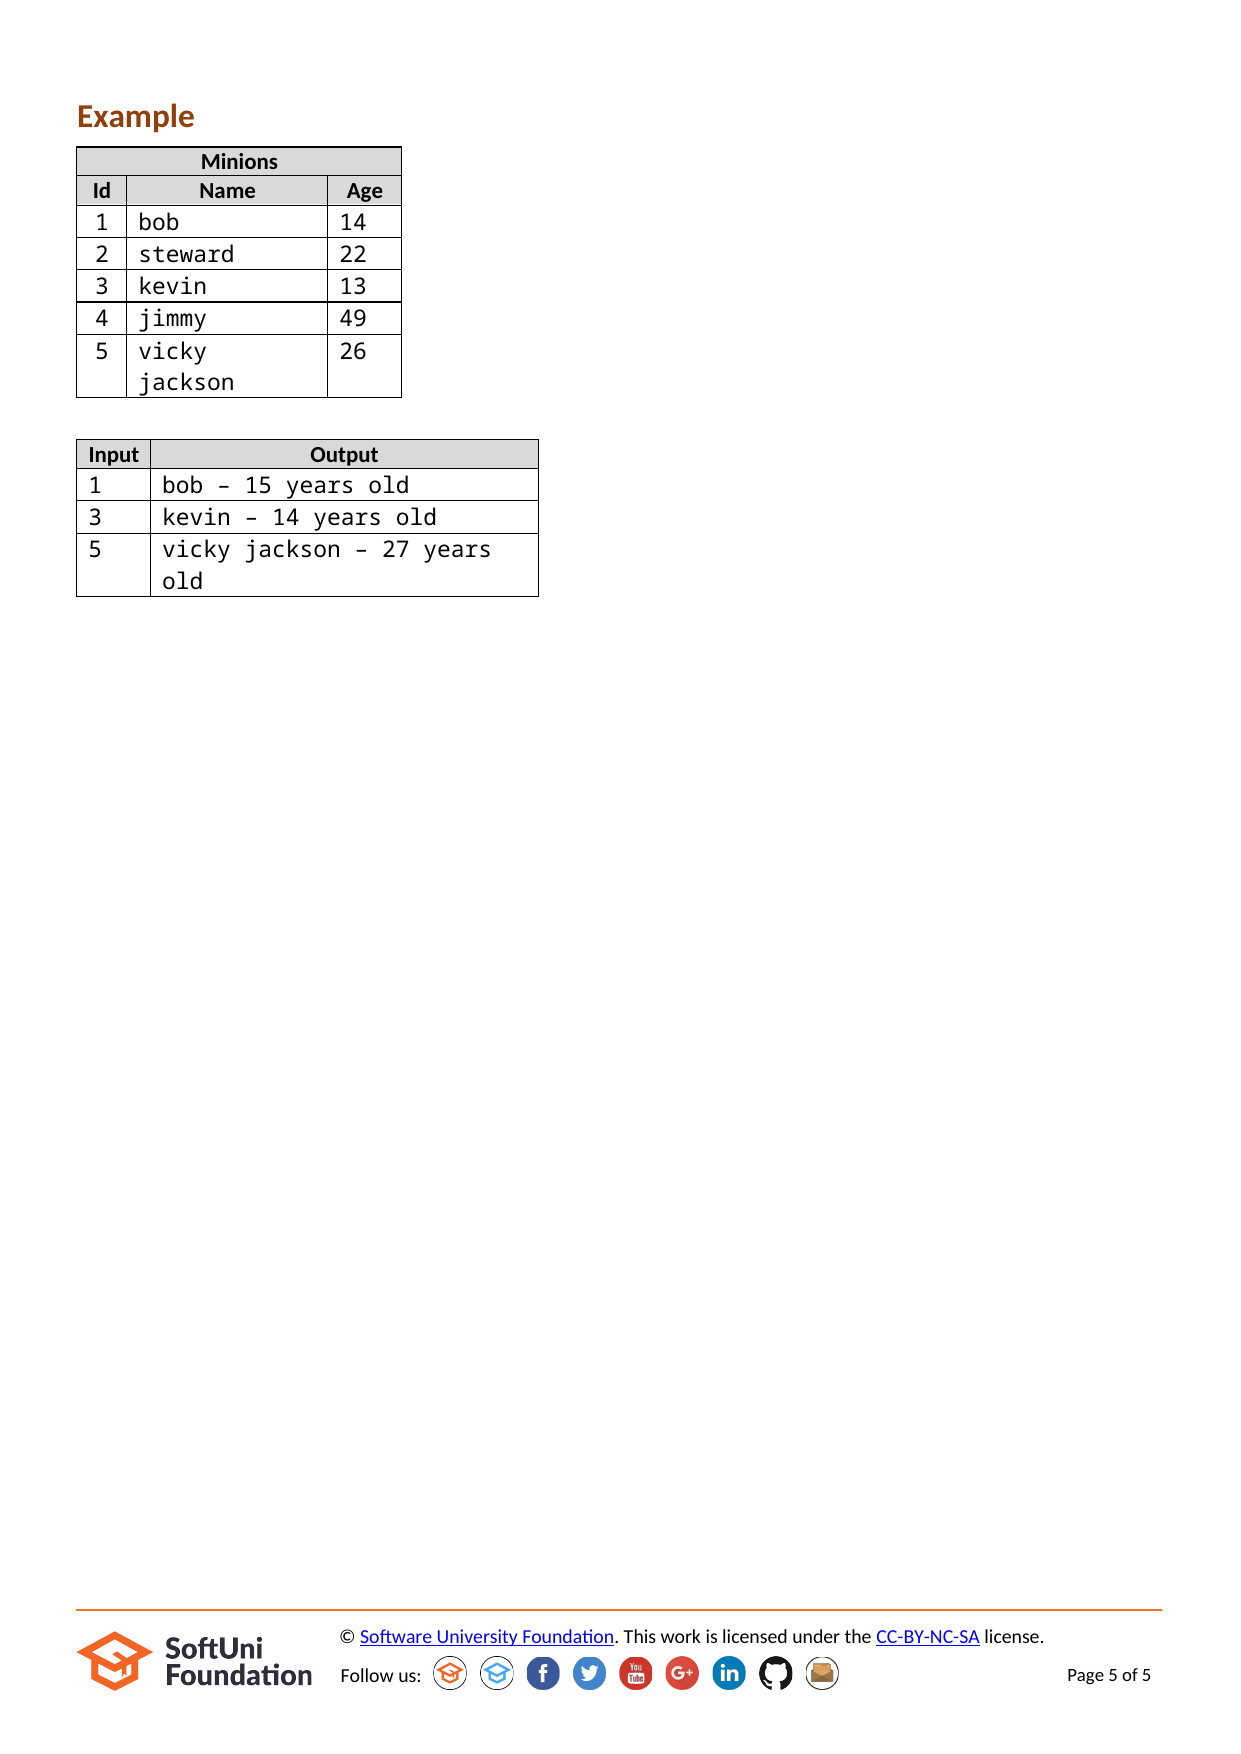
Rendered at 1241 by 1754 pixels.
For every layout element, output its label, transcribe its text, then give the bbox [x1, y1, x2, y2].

picture [759, 1656, 793, 1690]
table_cell 4 [77, 303, 126, 334]
table_cell 13 [328, 270, 401, 301]
table_cell jimmy [127, 303, 327, 334]
picture [712, 1680, 722, 1690]
picture [736, 1680, 746, 1690]
table_cell 3 [77, 270, 126, 301]
picture [526, 1657, 560, 1690]
picture [76, 1631, 312, 1691]
picture [480, 1656, 514, 1690]
picture [806, 1657, 839, 1690]
table_cell kevin – 14 years old [151, 501, 538, 532]
picture [727, 1670, 738, 1680]
picture [433, 1656, 467, 1690]
table_header Output [151, 440, 538, 468]
table_cell 14 [328, 206, 401, 237]
table_cell 22 [328, 238, 401, 269]
table_cell 26 [328, 335, 401, 397]
table_cell vicky jackson – 27 years old [151, 534, 538, 596]
table_cell 2 [77, 238, 126, 269]
picture [619, 1657, 653, 1690]
table_cell bob [127, 206, 327, 237]
table_cell 5 [77, 335, 126, 397]
table_header Minions [77, 148, 401, 175]
table_cell 1 [77, 469, 150, 500]
picture [665, 1656, 699, 1690]
table_cell 5 [77, 534, 150, 596]
table_header Input [77, 440, 150, 468]
table_cell 3 [77, 501, 150, 532]
table_cell 1 [77, 206, 126, 237]
picture [736, 1656, 746, 1666]
table_cell 49 [328, 303, 401, 334]
table_cell bob – 15 years old [151, 469, 538, 500]
table_cell kevin [127, 270, 327, 301]
table_cell Age [328, 176, 401, 204]
picture [712, 1656, 722, 1666]
table_cell steward [127, 238, 327, 269]
subtitle Example [77, 95, 1163, 136]
table_cell vicky jackson [127, 335, 327, 397]
table_cell Name [127, 176, 327, 204]
table_cell Id [77, 176, 126, 204]
picture [573, 1657, 606, 1690]
